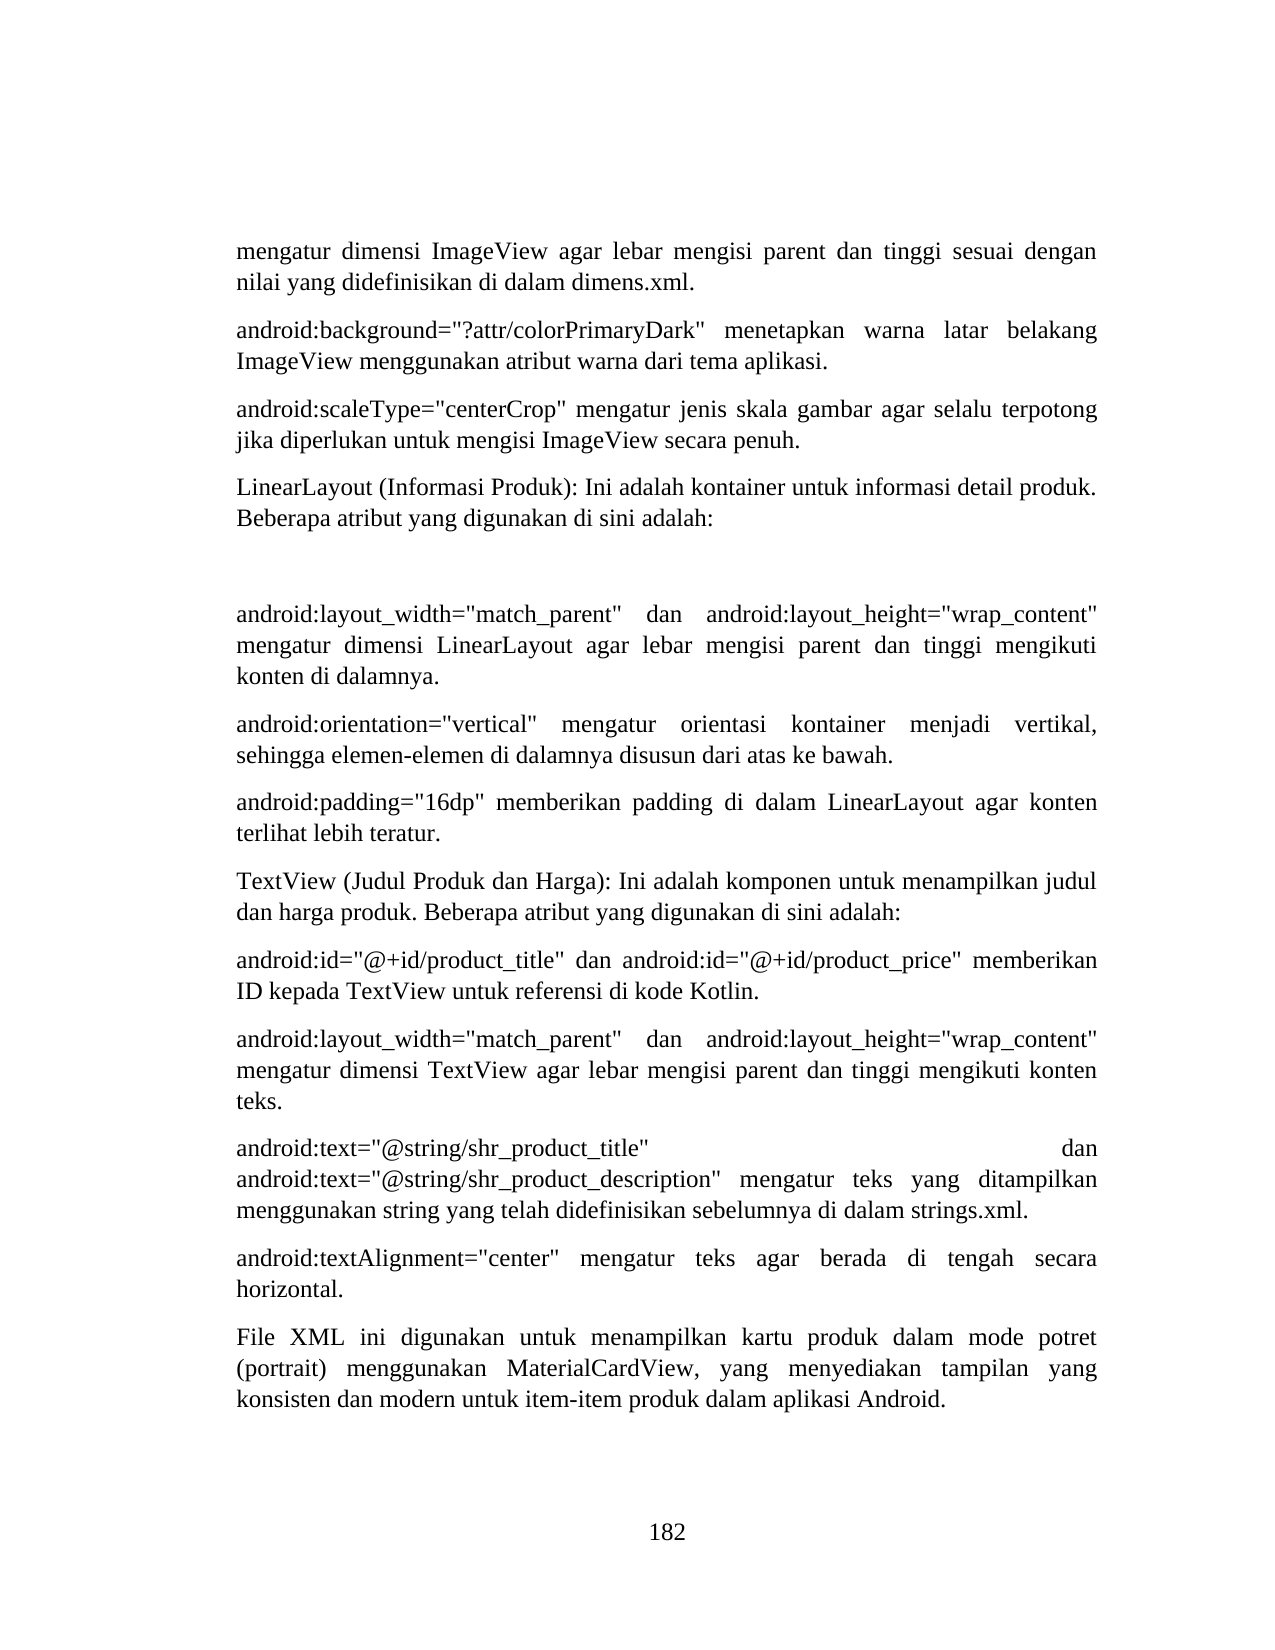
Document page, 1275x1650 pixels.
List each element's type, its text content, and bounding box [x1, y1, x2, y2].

text LinearLayout (Informasi Produk): Ini adalah kontainer untuk informasi detail produk. Beberapa atribut yang digunakan di sini adalah: [236, 472, 1098, 532]
text android:layout_width="match_parent" dan android:layout_height="wrap_content" mengatur dimensi TextView agar lebar mengisi parent dan tinggi mengikuti konten teks. [236, 1024, 1098, 1114]
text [236, 236, 1098, 296]
text File XML ini digunakan untuk menampilkan kartu produk dalam mode potret (portrait) menggunakan MaterialCardView, yang menyediakan tampilan yang konsisten dan modern untuk item-item produk dalam aplikasi Android. [236, 1322, 1098, 1413]
text TextView (Judul Produk dan Harga): Ini adalah komponen untuk menampilkan judul dan harga produk. Beberapa atribut yang digunakan di sini adalah: [236, 866, 1098, 926]
text android:id="@+id/product_title" dan android:id="@+id/product_price" memberikan ID kepada TextView untuk referensi di kode Kotlin. [236, 945, 1098, 1005]
text android:background="?attr/colorPrimaryDark" menetapkan warna latar belakang ImageView menggunakan atribut warna dari tema aplikasi. [236, 315, 1098, 375]
text android:padding="16dp" memberikan padding di dalam LinearLayout agar konten terlihat lebih teratur. [236, 787, 1098, 847]
text android:text="@string/shr_product_title" dan android:text="@string/shr_product_description" mengatur teks yang ditampilkan menggunakan string yang telah didefinisikan sebelumnya di dalam strings.xml. [236, 1133, 1098, 1224]
text android:orientation="vertical" mengatur orientasi kontainer menjadi vertikal, sehingga elemen-elemen di dalamnya disusun dari atas ke bawah. [236, 709, 1098, 768]
text android:scaleType="centerCrop" mengatur jenis skala gambar agar selalu terpotong jika diperlukan untuk mengisi ImageView secara penuh. [236, 394, 1098, 453]
text android:layout_width="match_parent" dan android:layout_height="wrap_content" mengatur dimensi LinearLayout agar lebar mengisi parent dan tinggi mengikuti konten di dalamnya. [236, 599, 1098, 690]
text android:textAlignment="center" mengatur teks agar berada di tengah secara horizontal. [236, 1243, 1098, 1303]
